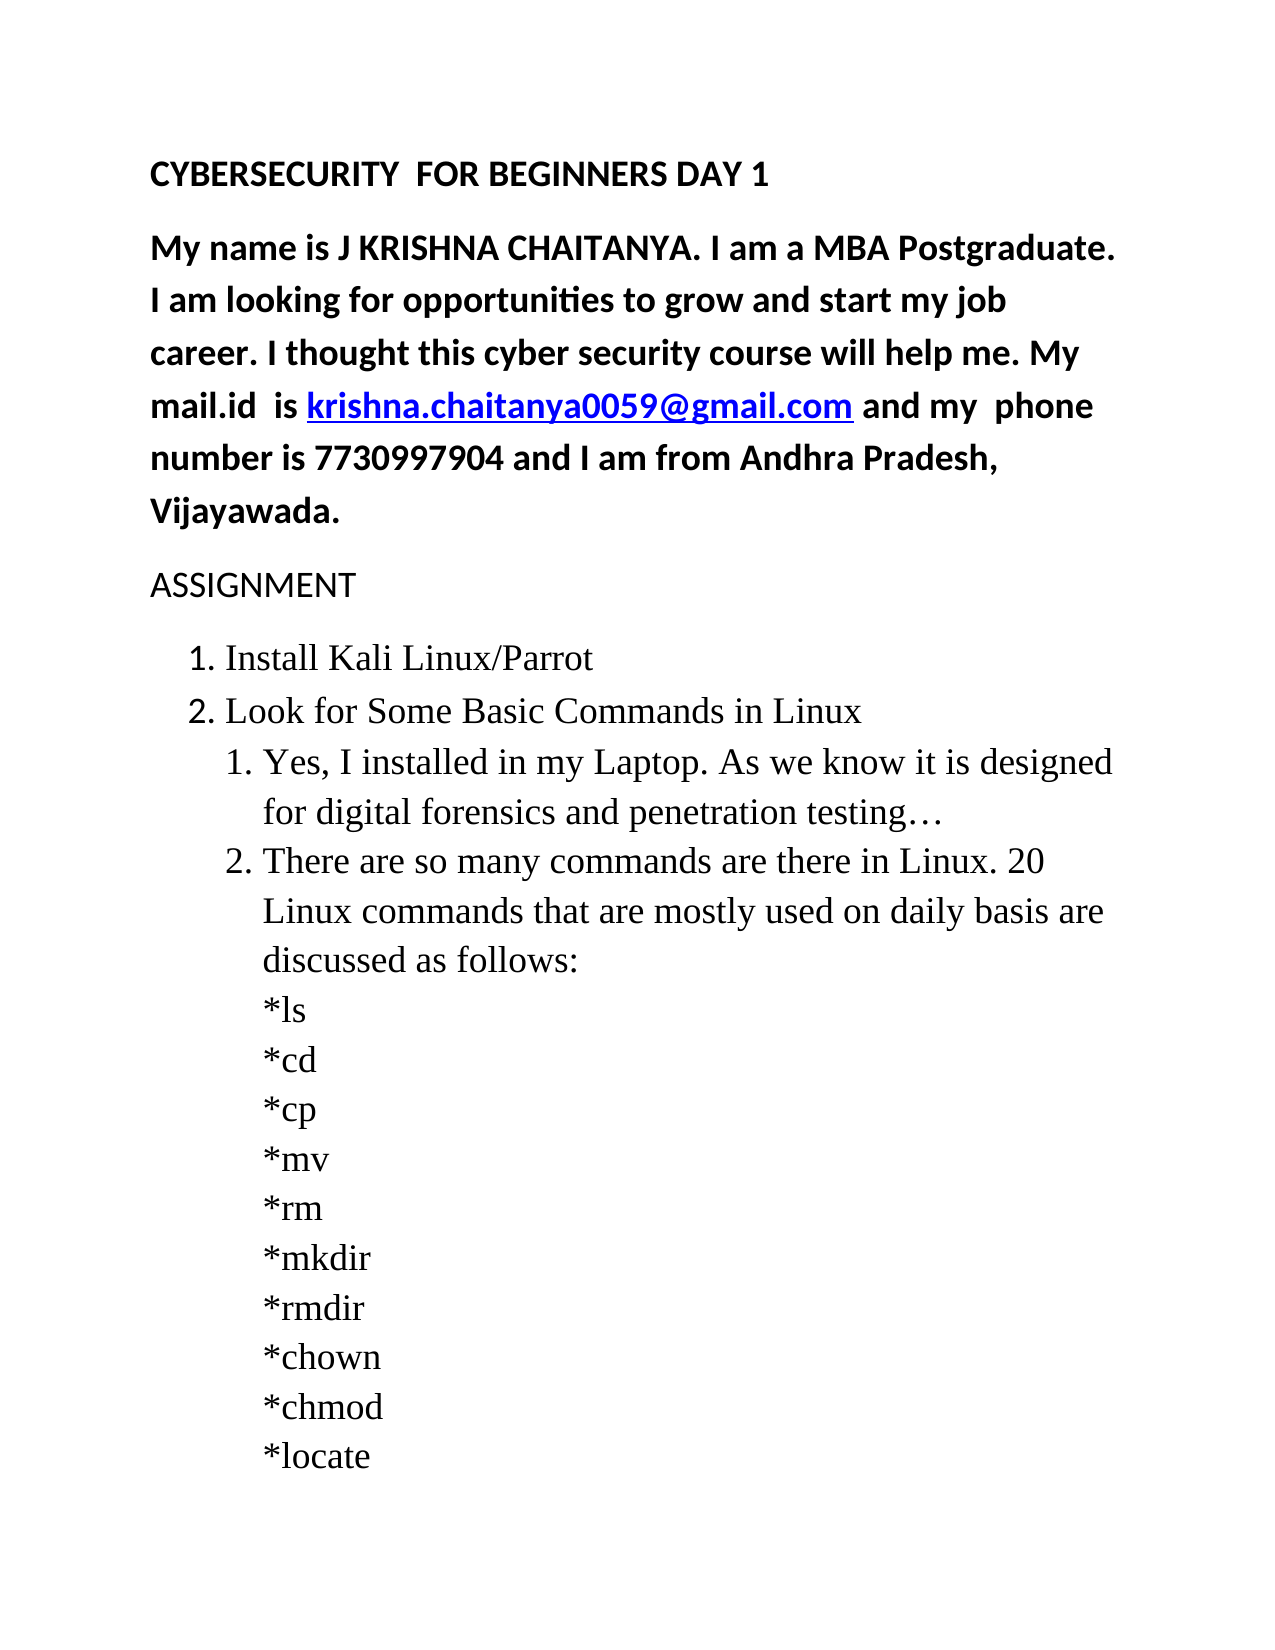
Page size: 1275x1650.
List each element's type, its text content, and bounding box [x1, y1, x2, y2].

text My name is J KRISHNA CHAITANYA. I am a MBA Postgraduate. I am looking for opportunities to grow and start my job career. I thought this cyber security course will help me. My mail.id is krishna.chaitanya0059@gmail.com and my phone number is 7730997904 and I am from Andhra Pradesh, Vijayawada. [150, 223, 1125, 533]
list *cd [262, 1037, 1125, 1080]
list *mkdir [262, 1235, 1125, 1278]
list There are so many commands are there in Linux. 20 Linux commands that are mostly used on daily basis are discussed as follows: [225, 839, 1125, 981]
list Look for Some Basic Commands in Linux [187, 687, 1125, 733]
list *rmdir [262, 1285, 1125, 1328]
list *chown [262, 1334, 1125, 1378]
list *rm [262, 1186, 1125, 1229]
text ASSIGNMENT [150, 561, 1125, 606]
list *ls [262, 987, 1125, 1031]
list Install Kali Linux/Parrot [187, 634, 1125, 680]
list Yes, I installed in my Laptop. As we know it is designed for digital forensics and penetration testing… [225, 739, 1125, 832]
list *cp [262, 1087, 1125, 1130]
list *chmod [262, 1384, 1125, 1427]
list *mv [262, 1136, 1125, 1179]
text CYBERSECURITY FOR BEGINNERS DAY 1 [150, 150, 1125, 196]
list *locate [262, 1434, 1125, 1477]
